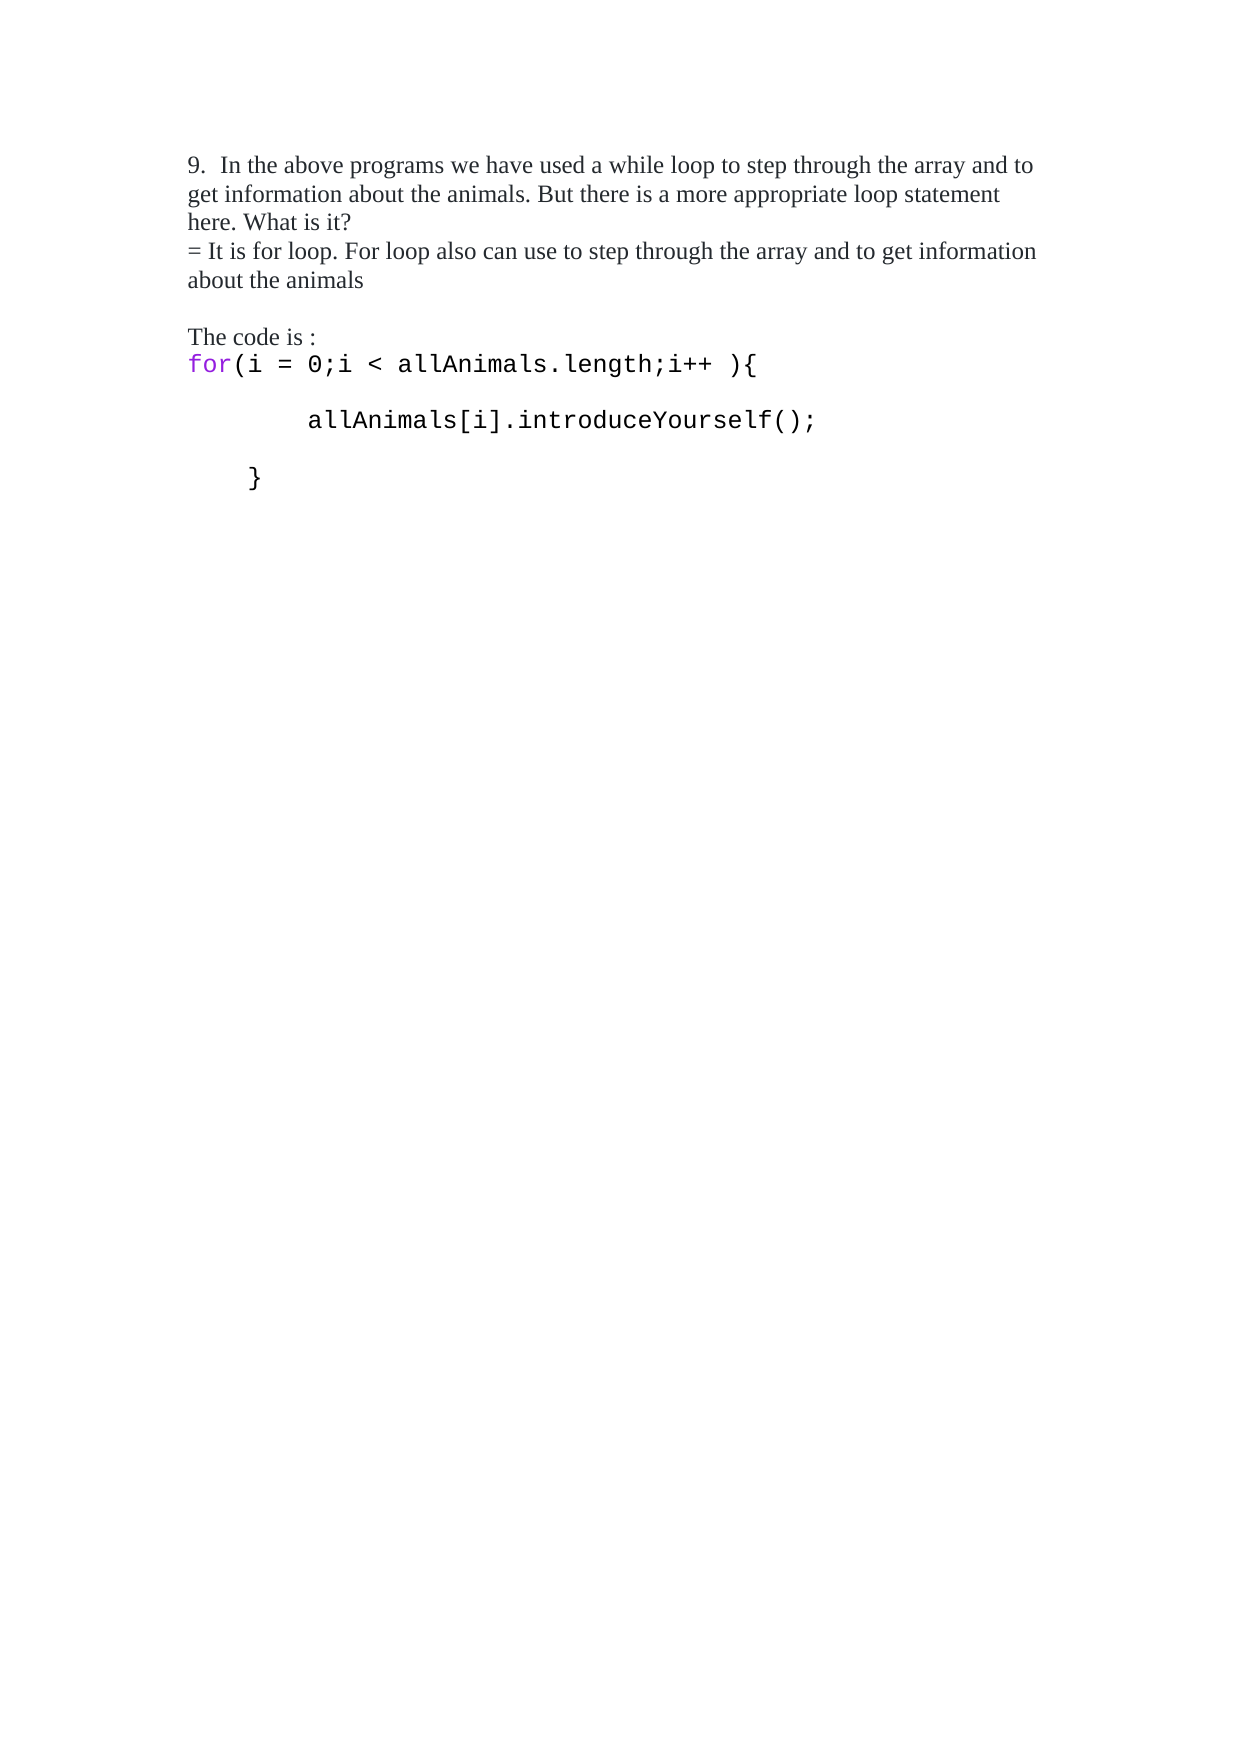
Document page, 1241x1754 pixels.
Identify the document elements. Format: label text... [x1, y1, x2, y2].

list for(i = 0;i < allAnimals.length;i++ ){ allAnimals[i].introduceYourself(); } [187, 351, 1053, 518]
list The code is : [187, 322, 1053, 351]
list = It is for loop. For loop also can use to step through the array and to get information about the animals [364, 236, 1053, 294]
list In the above programs we have used a while loop to step through the array and to get information about the animals. But there is a more appropriate loop statement here. What is it? [187, 150, 1053, 236]
